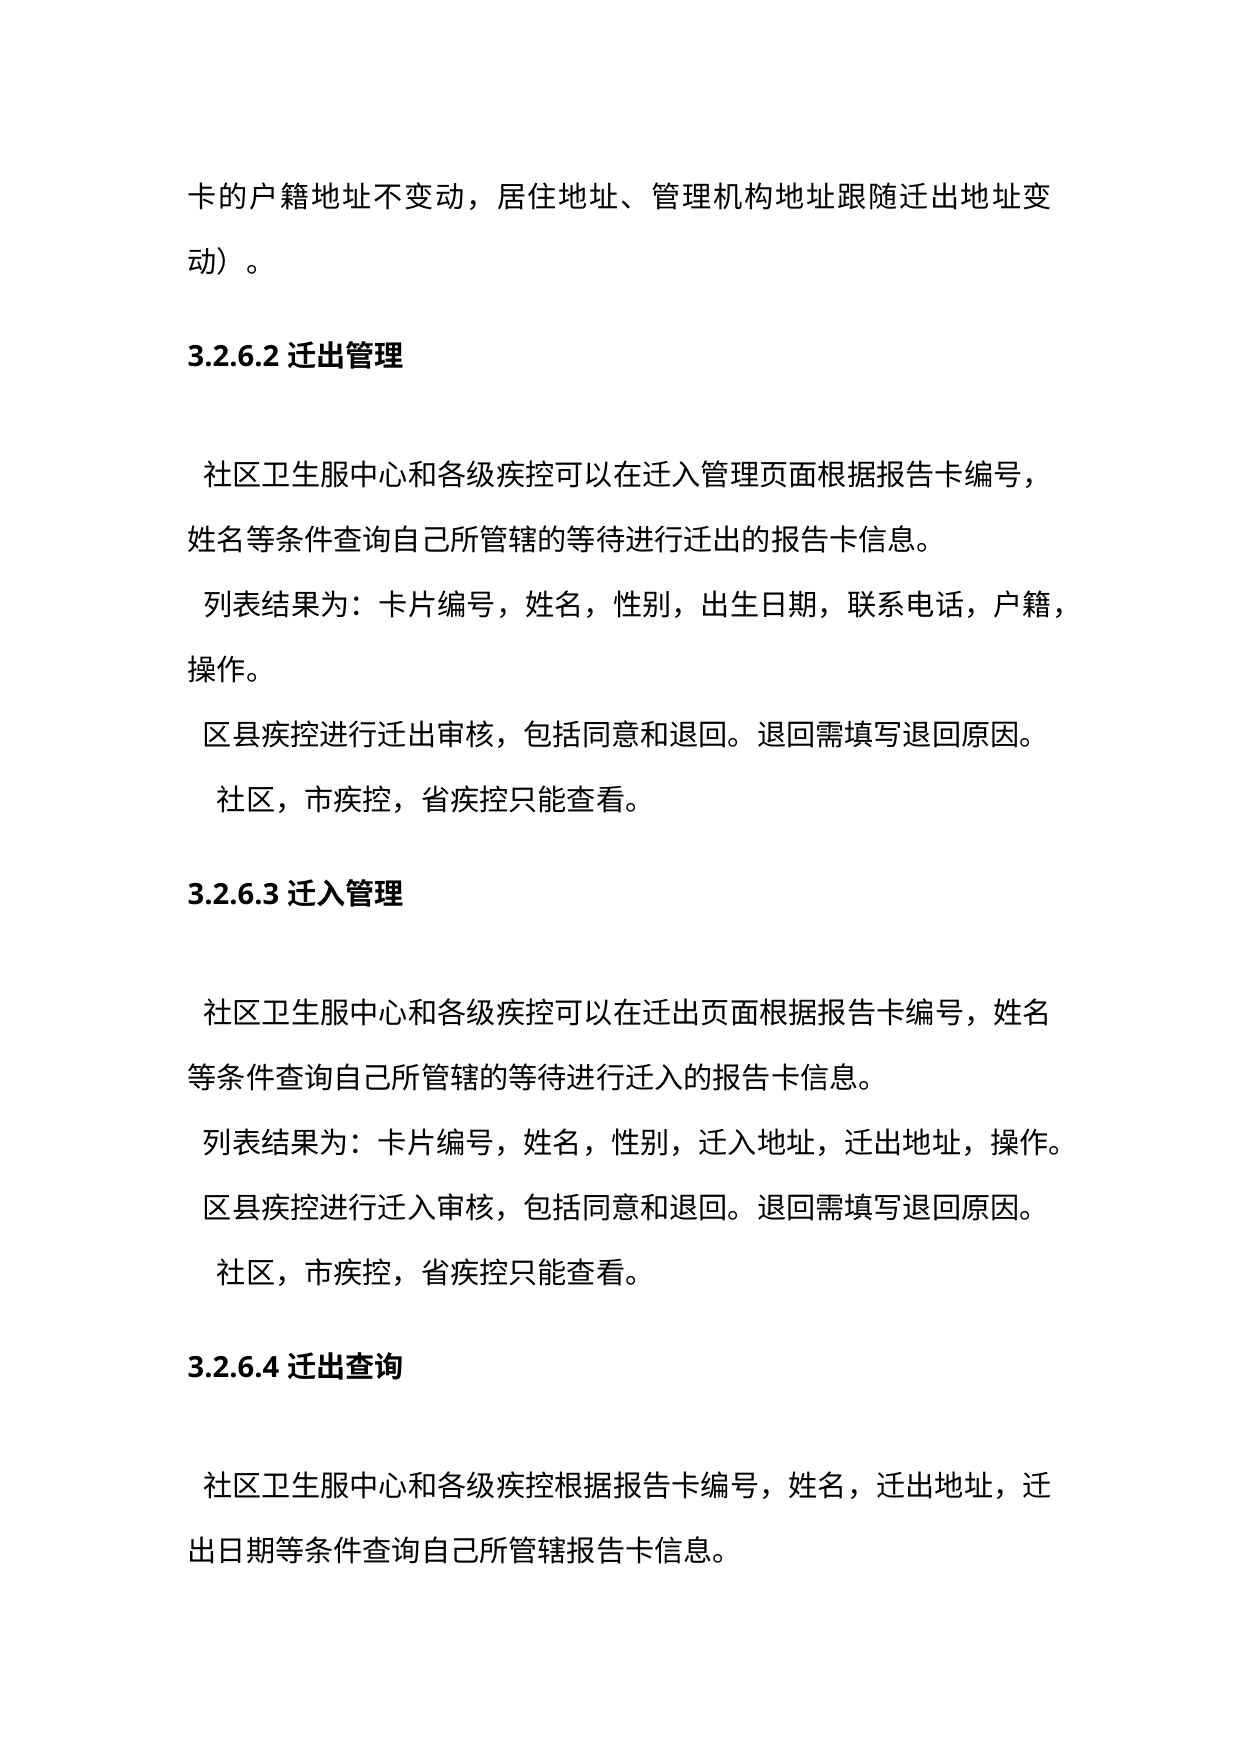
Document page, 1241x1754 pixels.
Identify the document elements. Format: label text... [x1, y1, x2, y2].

subtitle 3.2.6.4 迁出查询 [187, 1332, 1053, 1397]
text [187, 162, 1053, 292]
text 社区卫生服中心和各级疾控可以在迁入管理页面根据报告卡编号，姓名等条件查询自己所管辖的等待进行迁出的报告卡信息。 [187, 440, 1053, 570]
subtitle 3.2.6.3 迁入管理 [187, 859, 1053, 924]
text 社区卫生服中心和各级疾控根据报告卡编号，姓名，迁出地址，迁出日期等条件查询自己所管辖报告卡信息。 [187, 1451, 1053, 1581]
text 区县疾控进行迁入审核，包括同意和退回。退回需填写退回原因。 [187, 1173, 1053, 1238]
text 列表结果为：卡片编号，姓名，性别，迁入地址，迁出地址，操作。 [187, 1108, 1053, 1173]
text 社区卫生服中心和各级疾控可以在迁出页面根据报告卡编号，姓名等条件查询自己所管辖的等待进行迁入的报告卡信息。 [187, 978, 1053, 1108]
text 区县疾控进行迁出审核，包括同意和退回。退回需填写退回原因。 [187, 700, 1053, 765]
text 社区，市疾控，省疾控只能查看。 [187, 765, 1053, 830]
text 社区，市疾控，省疾控只能查看。 [187, 1238, 1053, 1303]
text 列表结果为：卡片编号，姓名，性别，出生日期，联系电话，户籍，操作。 [187, 570, 1053, 700]
subtitle 3.2.6.2 迁出管理 [187, 321, 1053, 386]
